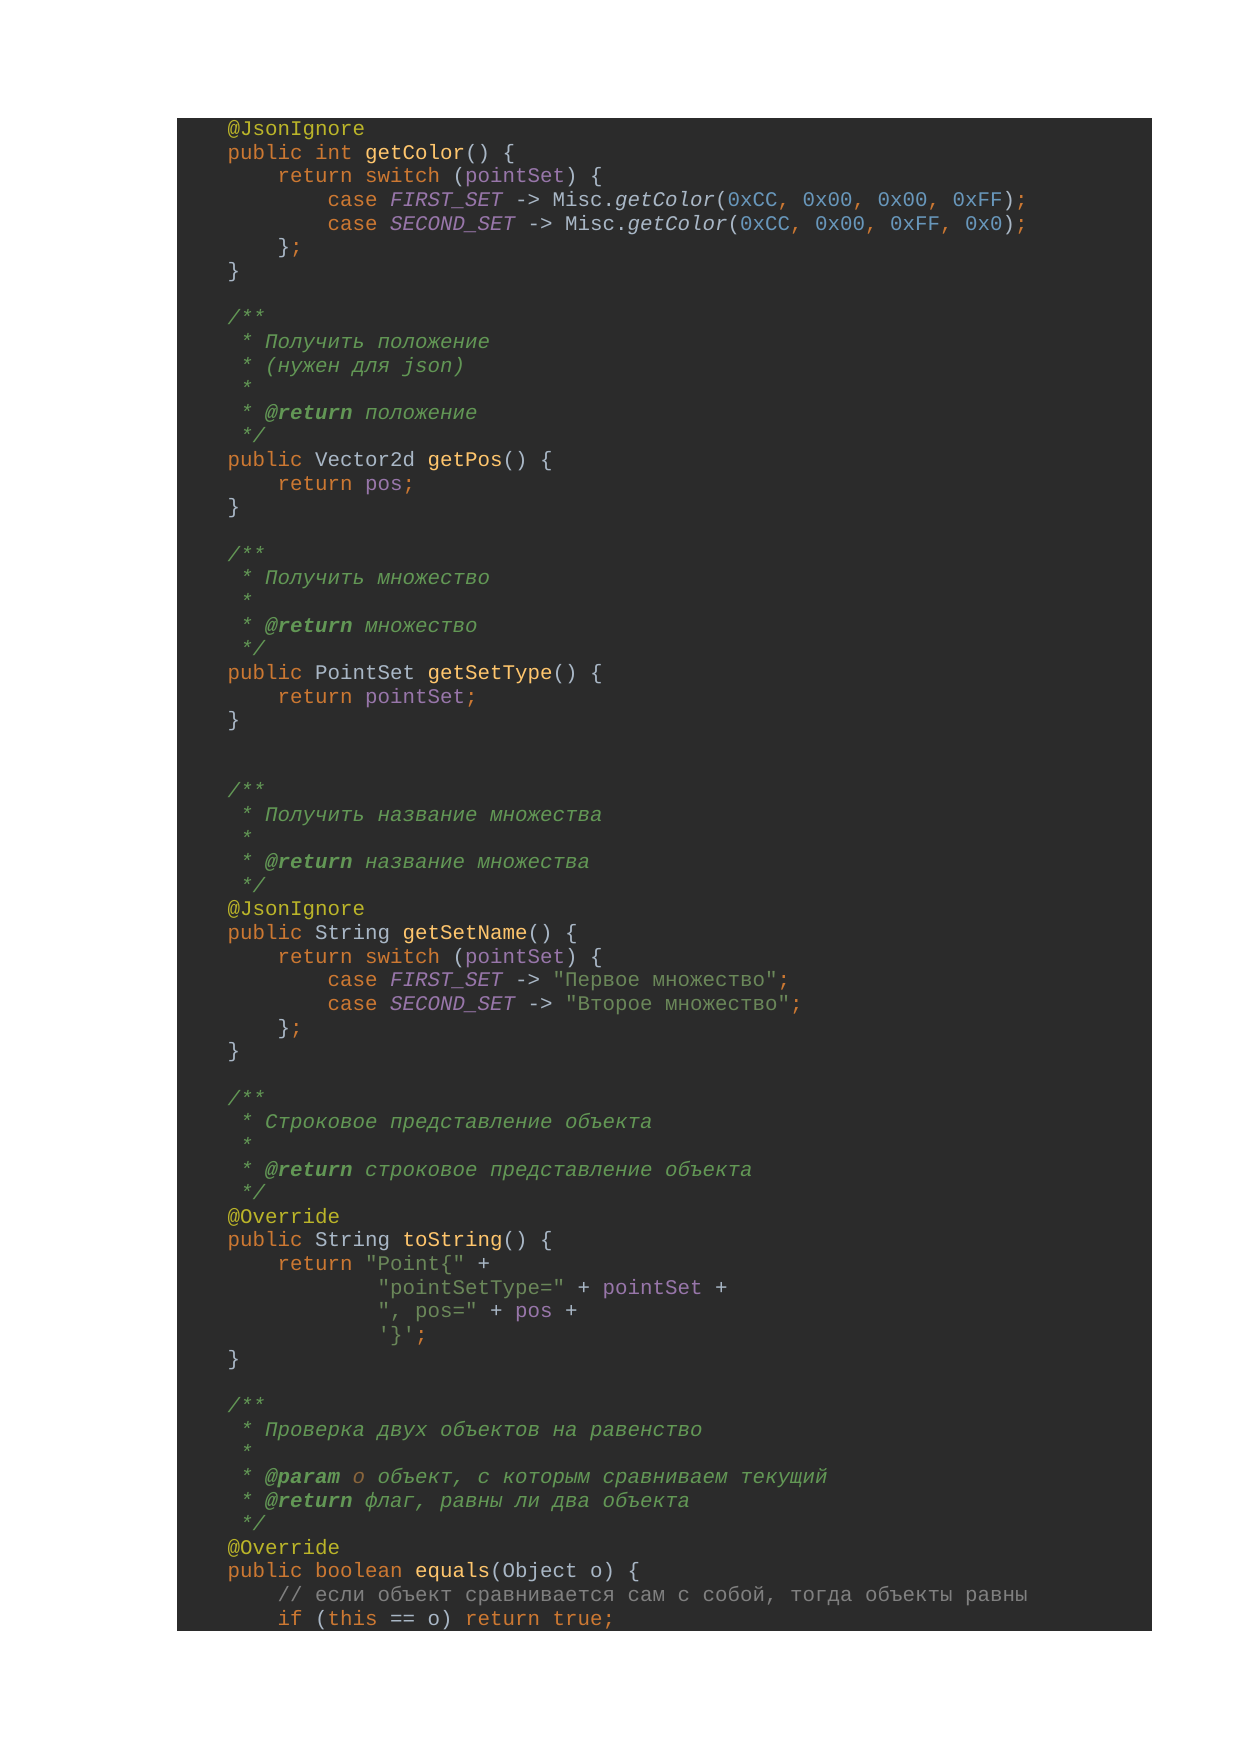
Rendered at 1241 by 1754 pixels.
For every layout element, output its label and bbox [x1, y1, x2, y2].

text [177, 118, 1152, 1631]
